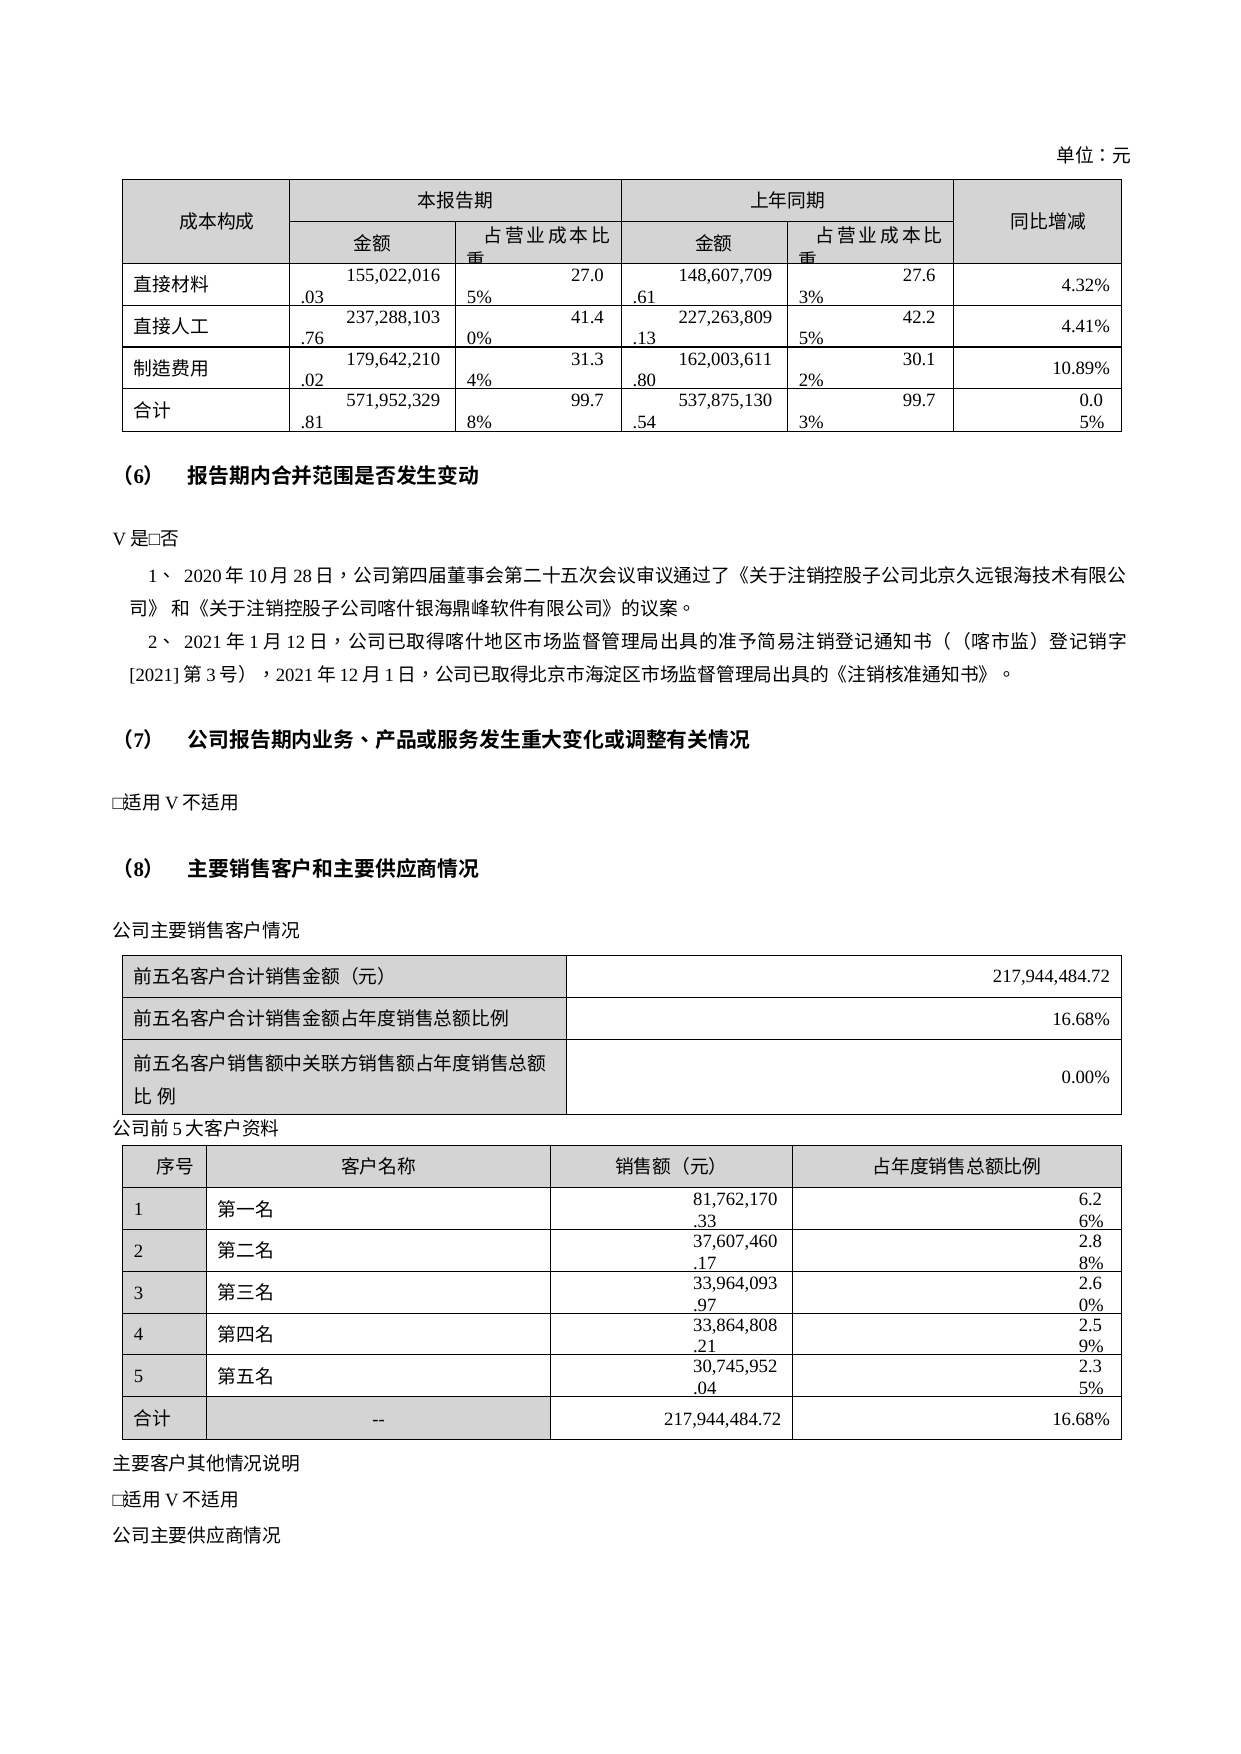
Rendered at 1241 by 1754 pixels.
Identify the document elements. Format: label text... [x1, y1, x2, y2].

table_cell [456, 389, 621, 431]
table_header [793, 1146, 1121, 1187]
text 主要客户其他情况说明 [112, 1451, 1131, 1476]
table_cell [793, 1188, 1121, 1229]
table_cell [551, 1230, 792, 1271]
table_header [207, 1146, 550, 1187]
text 公司前5大客户资料 [112, 1115, 1131, 1141]
subtitle （8） 主要销售客户和主要供应商情况 [112, 854, 1131, 882]
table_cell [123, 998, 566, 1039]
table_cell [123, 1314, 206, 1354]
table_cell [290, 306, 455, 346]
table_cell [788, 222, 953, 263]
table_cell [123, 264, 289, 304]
text 2、 2021年1月12日，公司已取得喀什地区市场监督管理局出具的准予简易注销登记通知书（（喀市监）登记销字[2021] 第3号），2021年12月1日，公司已取得北京市海淀区市场监督管理局出具的《注销核准通知书》。 [129, 622, 1131, 688]
text 单位：元 [112, 143, 1131, 168]
subtitle （6） 报告期内合并范围是否发生变动 [112, 461, 1131, 489]
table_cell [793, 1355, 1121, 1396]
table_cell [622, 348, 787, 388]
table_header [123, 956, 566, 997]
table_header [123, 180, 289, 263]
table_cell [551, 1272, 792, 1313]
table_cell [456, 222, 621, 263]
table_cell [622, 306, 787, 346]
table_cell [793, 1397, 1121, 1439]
text □适用V不适用 [112, 1487, 1131, 1512]
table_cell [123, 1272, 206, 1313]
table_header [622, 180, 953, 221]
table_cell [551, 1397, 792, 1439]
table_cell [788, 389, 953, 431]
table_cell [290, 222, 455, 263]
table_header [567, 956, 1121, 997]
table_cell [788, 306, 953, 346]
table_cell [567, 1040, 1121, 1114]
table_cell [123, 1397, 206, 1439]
subtitle （7） 公司报告期内业务、产品或服务发生重大变化或调整有关情况 [112, 726, 1131, 754]
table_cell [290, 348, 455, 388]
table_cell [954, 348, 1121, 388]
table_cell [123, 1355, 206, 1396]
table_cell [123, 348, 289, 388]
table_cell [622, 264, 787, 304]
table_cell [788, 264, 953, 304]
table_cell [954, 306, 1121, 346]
text 公司主要供应商情况 [112, 1523, 1131, 1548]
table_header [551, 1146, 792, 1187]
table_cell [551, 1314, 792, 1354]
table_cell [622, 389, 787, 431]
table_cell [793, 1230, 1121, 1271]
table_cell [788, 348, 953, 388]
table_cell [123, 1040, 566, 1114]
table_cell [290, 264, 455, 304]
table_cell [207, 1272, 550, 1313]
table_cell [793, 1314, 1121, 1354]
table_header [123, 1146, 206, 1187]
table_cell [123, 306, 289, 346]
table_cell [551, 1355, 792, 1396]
text V是□否 [112, 519, 1131, 552]
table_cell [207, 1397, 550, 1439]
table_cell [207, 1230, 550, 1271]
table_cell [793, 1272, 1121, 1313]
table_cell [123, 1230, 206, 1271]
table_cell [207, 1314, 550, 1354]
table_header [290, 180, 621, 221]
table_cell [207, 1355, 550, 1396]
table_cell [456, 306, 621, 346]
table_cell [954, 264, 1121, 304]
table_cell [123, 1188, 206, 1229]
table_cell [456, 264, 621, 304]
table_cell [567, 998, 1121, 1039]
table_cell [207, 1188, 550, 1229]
text 1、 2020年10月28日，公司第四届董事会第二十五次会议审议通过了《关于注销控股子公司北京久远银海技术有限公司》 和《关于注销控股子公司喀什银海鼎峰软件有限公司》的议案。 [129, 556, 1131, 622]
text 公司主要销售客户情况 [112, 911, 1131, 944]
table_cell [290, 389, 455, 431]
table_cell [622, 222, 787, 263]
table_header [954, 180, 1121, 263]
text □适用V不适用 [112, 783, 1131, 816]
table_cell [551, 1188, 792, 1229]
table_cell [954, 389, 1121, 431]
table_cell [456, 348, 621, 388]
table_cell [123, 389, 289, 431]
